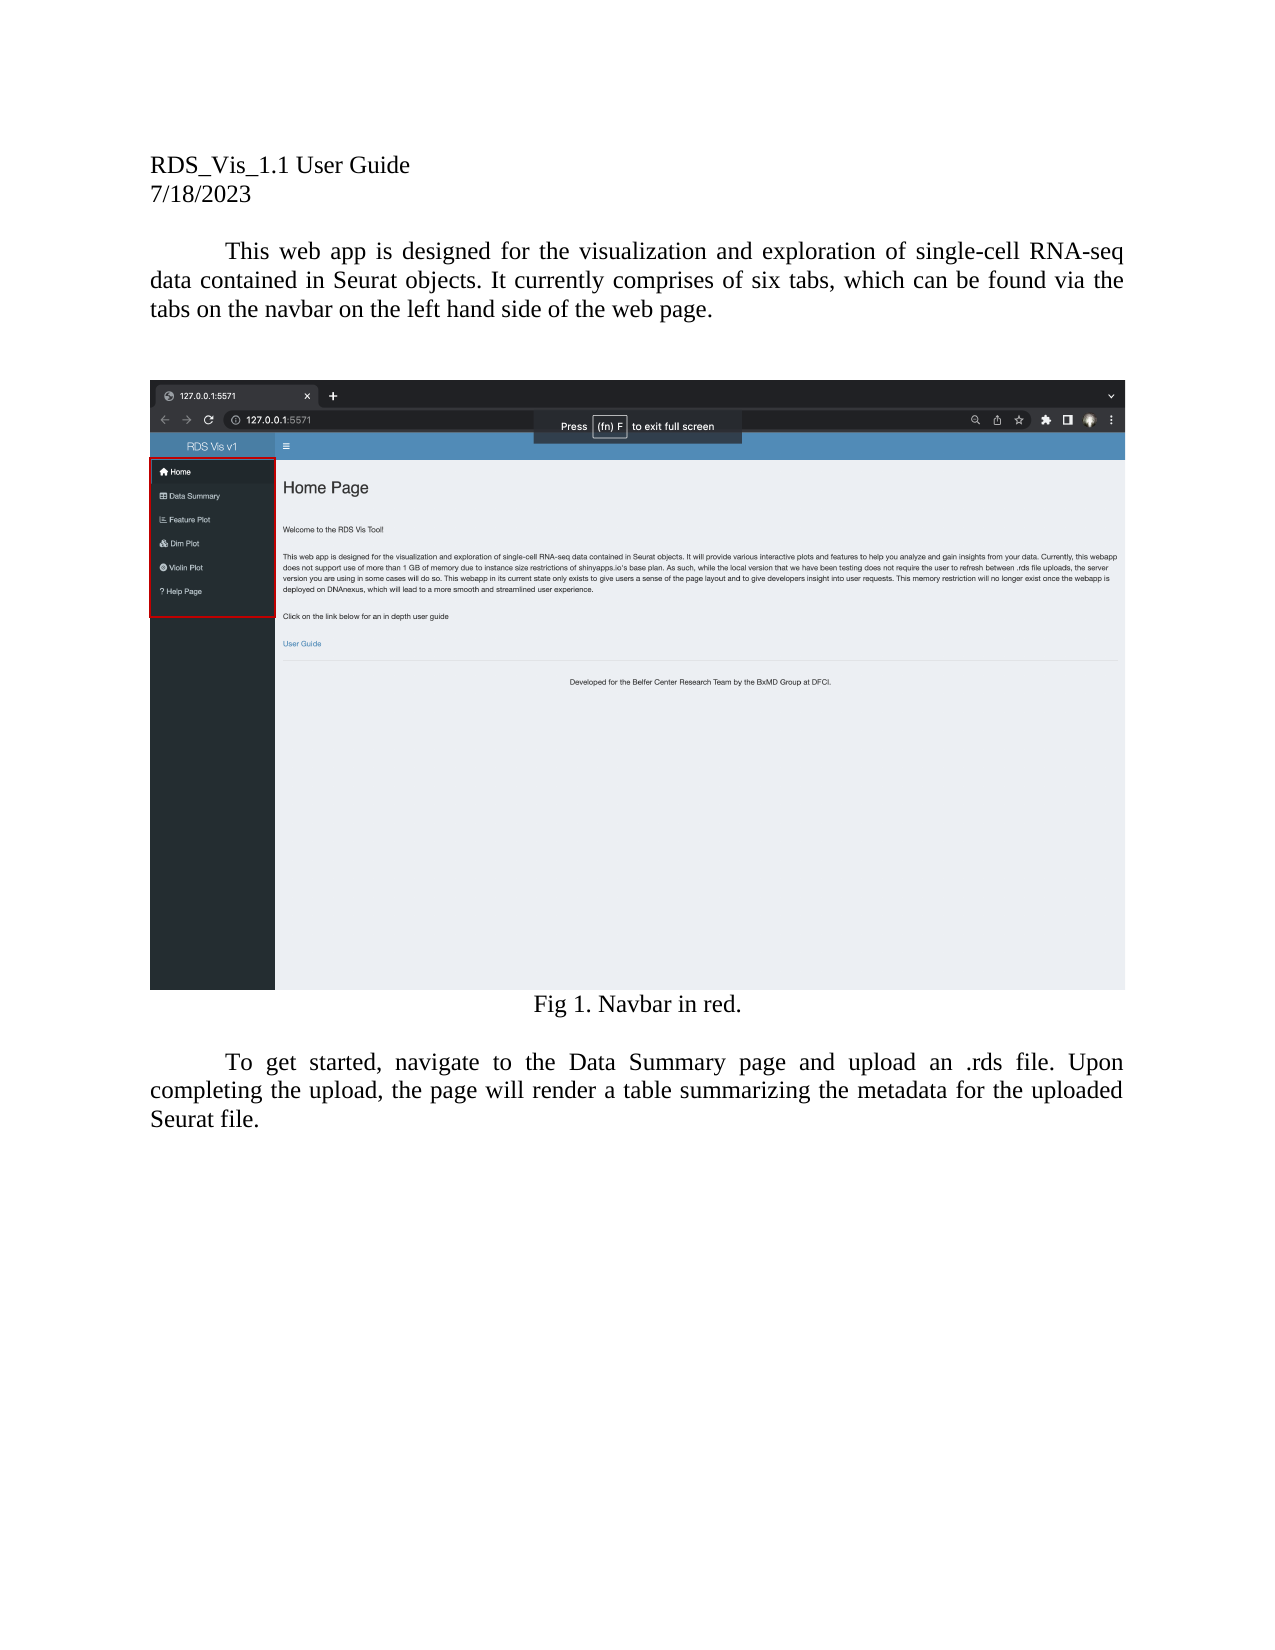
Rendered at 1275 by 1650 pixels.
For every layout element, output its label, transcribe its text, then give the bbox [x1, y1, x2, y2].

text Fig 1. Navbar in red. [150, 990, 1125, 1018]
picture [151, 459, 274, 616]
text To get started, navigate to the Data Summary page and upload an .rds file. Upon completing the upload, the page will render a table summarizing the metadata for the uploaded Seurat file. [150, 1047, 1125, 1133]
text 7/18/2023 [150, 179, 1125, 207]
picture [150, 380, 1125, 990]
text RDS_Vis_1.1 User Guide [150, 150, 1125, 179]
text This web app is designed for the visualization and exploration of single-cell RNA-seq data contained in Seurat objects. It currently comprises of six tabs, which can be found via the tabs on the navbar on the left hand side of the web page. [150, 236, 1125, 322]
